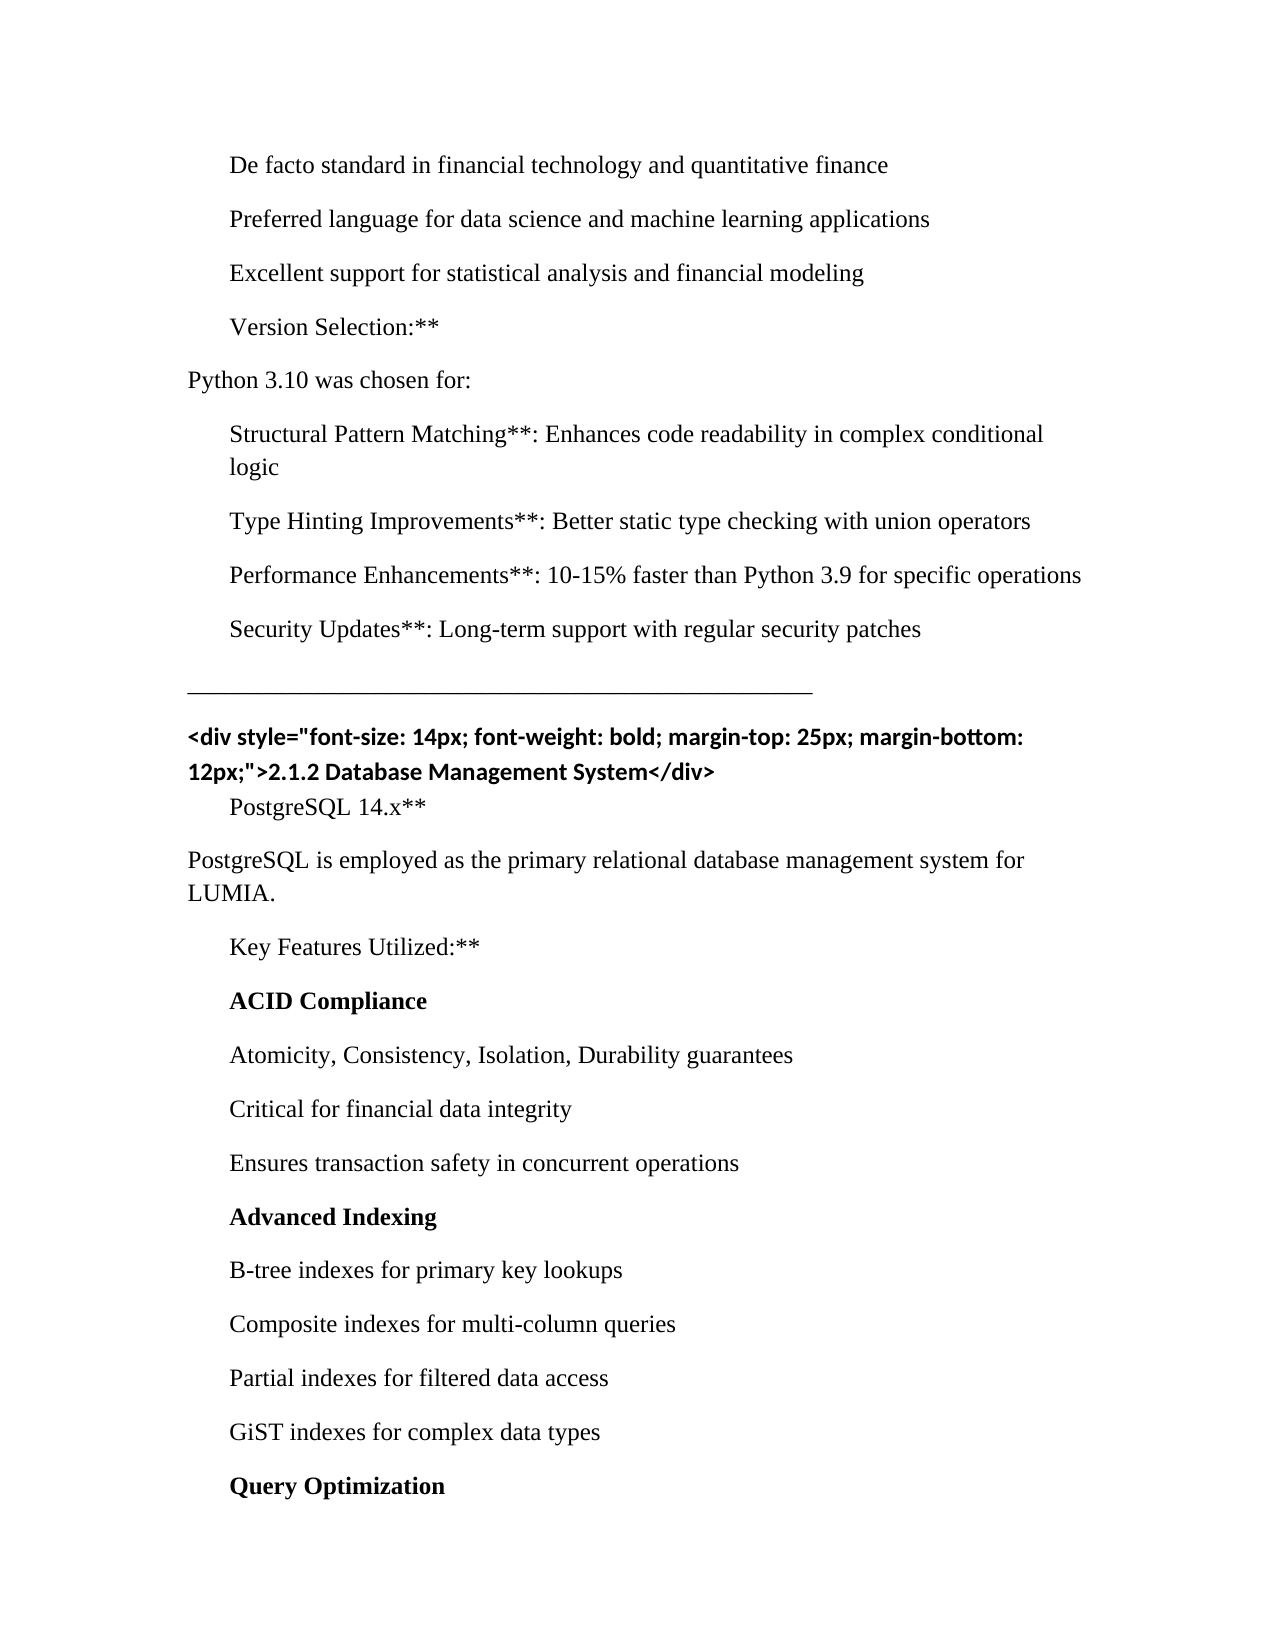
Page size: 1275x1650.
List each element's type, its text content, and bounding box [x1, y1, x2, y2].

text De facto standard in financial technology and quantitative finance [229, 150, 1087, 179]
text Preferred language for data science and machine learning applications [229, 204, 1087, 233]
text Version Selection:** [229, 312, 1087, 340]
text GiST indexes for complex data types [229, 1417, 1087, 1446]
text Security Updates**: Long-term support with regular security patches [229, 614, 1087, 643]
text PostgreSQL 14.x** [229, 792, 1087, 820]
text Performance Enhancements**: 10-15% faster than Python 3.9 for specific operations [229, 560, 1087, 589]
text Structural Pattern Matching**: Enhances code readability in complex conditional logic [229, 419, 1087, 481]
text Excellent support for statistical analysis and financial modeling [229, 258, 1087, 286]
subtitle <div style="font-size: 14px; font-weight: bold; margin-top: 25px; margin-bottom: 12px;">2.1.2 Database Management System</div> [187, 722, 1087, 787]
text Composite indexes for multi-column queries [229, 1309, 1087, 1338]
text B-tree indexes for primary key lookups [229, 1255, 1087, 1284]
text ACID Compliance [229, 986, 1087, 1015]
text Python 3.10 was chosen for: [187, 365, 1087, 394]
text Ensures transaction safety in concurrent operations [229, 1148, 1087, 1176]
text Advanced Indexing [229, 1202, 1087, 1230]
text Type Hinting Improvements**: Better static type checking with union operators [229, 506, 1087, 535]
text PostgreSQL is employed as the primary relational database management system for LUMIA. [187, 845, 1087, 907]
text Critical for financial data integrity [229, 1094, 1087, 1123]
text Partial indexes for filtered data access [229, 1363, 1087, 1392]
text __________________________________________________ [187, 668, 1087, 696]
text Atomicity, Consistency, Isolation, Durability guarantees [229, 1040, 1087, 1069]
text Query Optimization [229, 1471, 1087, 1499]
text Key Features Utilized:** [229, 932, 1087, 961]
